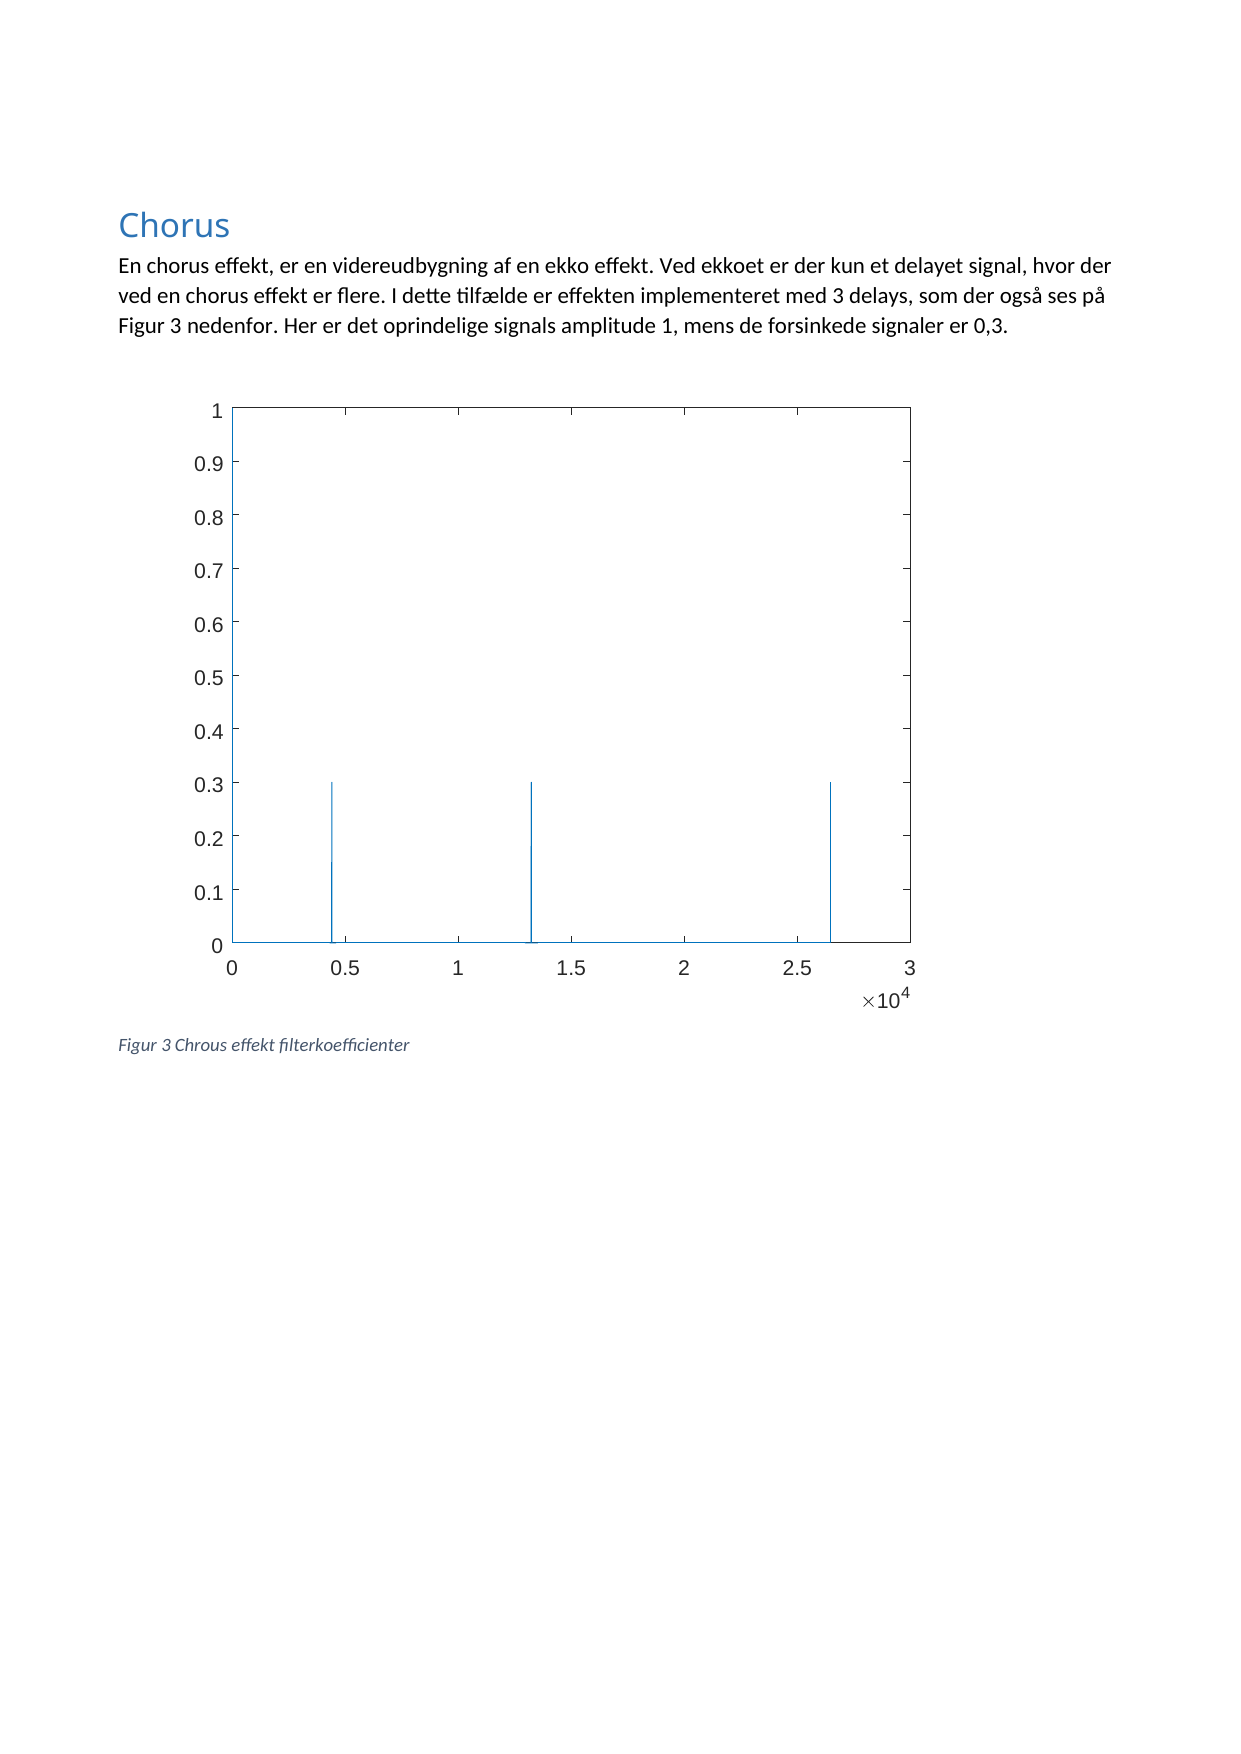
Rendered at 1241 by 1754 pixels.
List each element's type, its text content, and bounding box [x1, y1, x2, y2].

text Figur 3 Chrous effekt filterkoefficienter [118, 1033, 1122, 1056]
subtitle Chorus [118, 202, 1122, 248]
text En chorus effekt, er en videreudbygning af en ekko effekt. Ved ekkoet er der kun et delayet signal, hvor der ved en chorus effekt er flere. I dette tilfælde er effekten implementeret med 3 delays, som der også ses på Figur 3 nedenfor. Her er det oprindelige signals amplitude 1, mens de forsinkede signaler er 0,3. [118, 251, 1122, 339]
